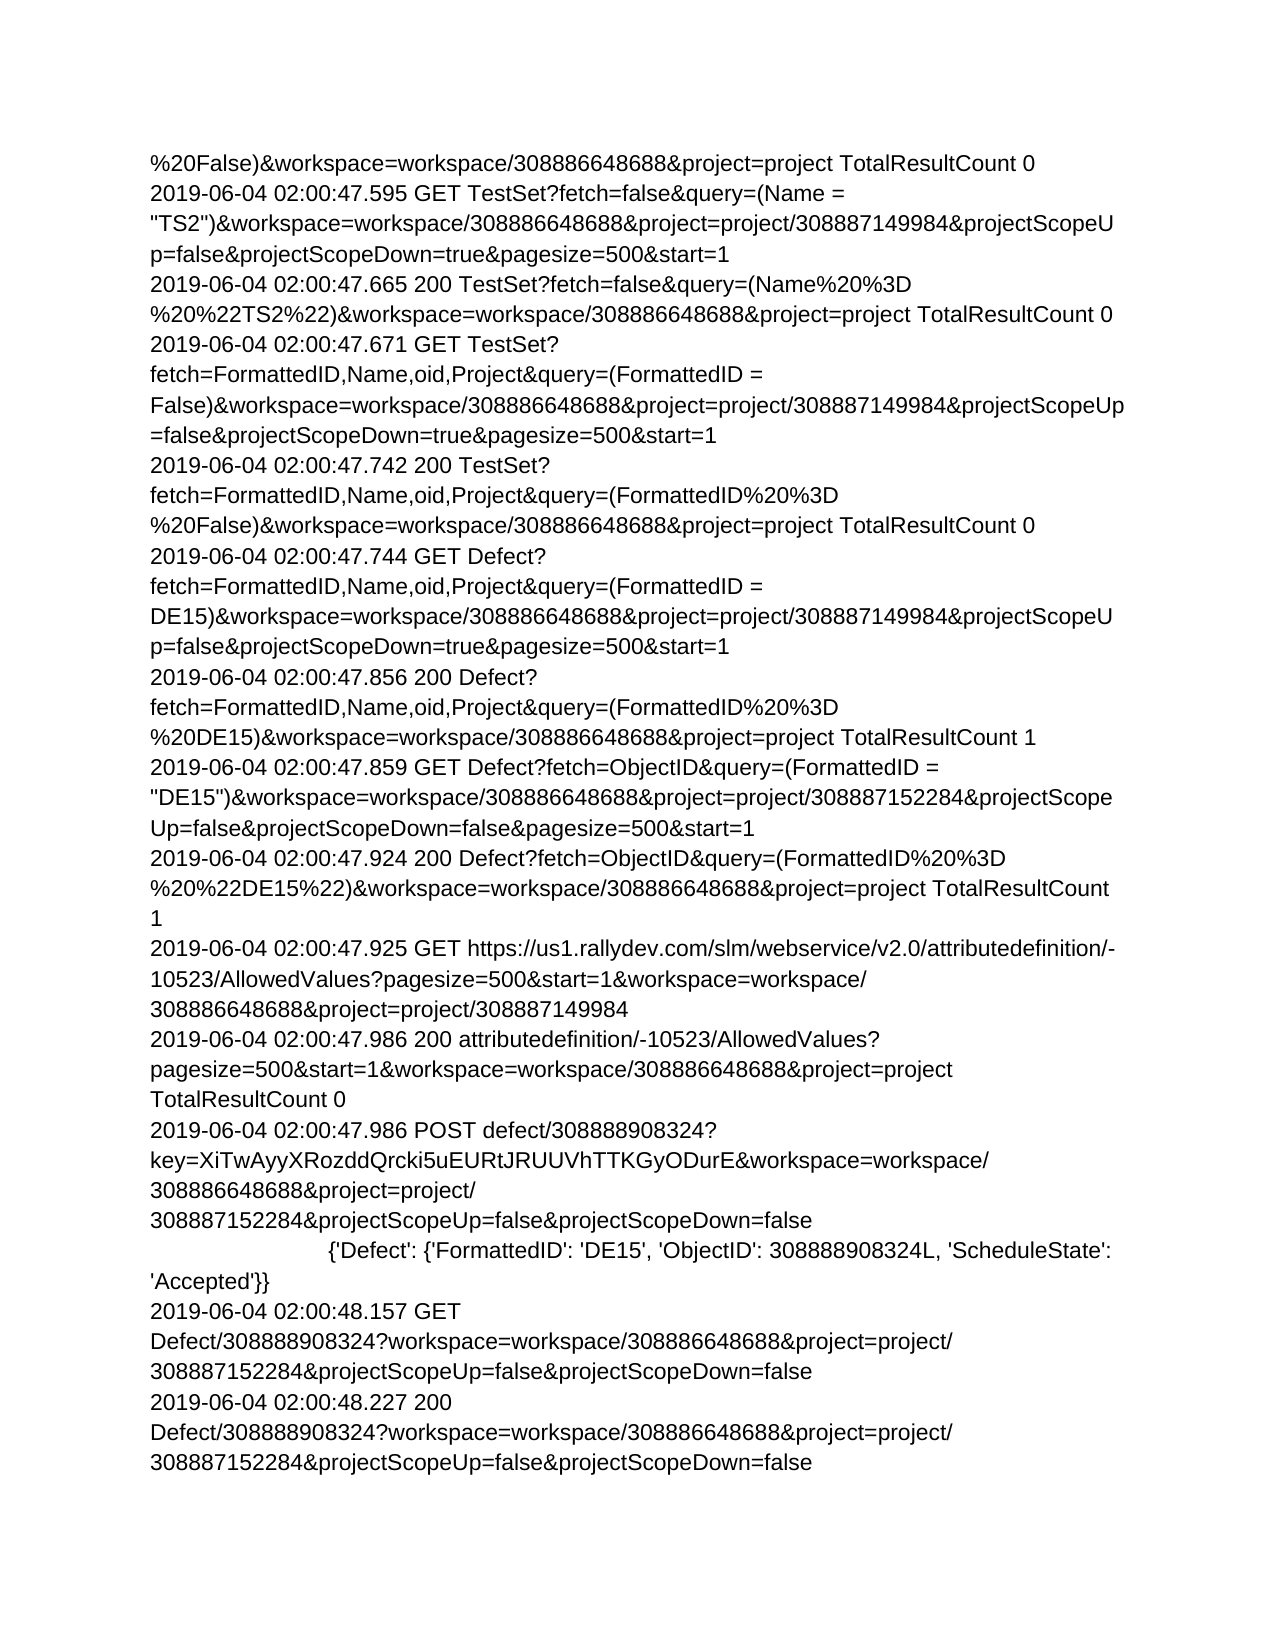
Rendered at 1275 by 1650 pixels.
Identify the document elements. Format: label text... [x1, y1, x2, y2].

text 2019-06-04 02:00:47.859 GET Defect?fetch=ObjectID&query=(FormattedID = "DE15")&workspace=workspace/308886648688&project=project/308887152284&projectScopeUp=false&projectScopeDown=false&pagesize=500&start=1 [150, 754, 1125, 841]
text 2019-06-04 02:00:47.742 200 TestSet?fetch=FormattedID,Name,oid,Project&query=(FormattedID%20%3D%20False)&workspace=workspace/308886648688&project=project TotalResultCount 0 [150, 452, 1125, 539]
text 2019-06-04 02:00:47.595 GET TestSet?fetch=false&query=(Name = "TS2")&workspace=workspace/308886648688&project=project/308887149984&projectScopeUp=false&projectScopeDown=true&pagesize=500&start=1 [150, 180, 1125, 267]
text 2019-06-04 02:00:48.227 200 Defect/308888908324?workspace=workspace/308886648688&project=project/308887152284&projectScopeUp=false&projectScopeDown=false [150, 1388, 1125, 1475]
text 2019-06-04 02:00:47.744 GET Defect?fetch=FormattedID,Name,oid,Project&query=(FormattedID = DE15)&workspace=workspace/308886648688&project=project/308887149984&projectScopeUp=false&projectScopeDown=true&pagesize=500&start=1 [150, 543, 1125, 660]
text 2019-06-04 02:00:47.665 200 TestSet?fetch=false&query=(Name%20%3D%20%22TS2%22)&workspace=workspace/308886648688&project=project TotalResultCount 0 [150, 271, 1125, 327]
text 2019-06-04 02:00:47.856 200 Defect?fetch=FormattedID,Name,oid,Project&query=(FormattedID%20%3D%20DE15)&workspace=workspace/308886648688&project=project TotalResultCount 1 [150, 663, 1125, 750]
text 2019-06-04 02:00:47.925 GET https://us1.rallydev.com/slm/webservice/v2.0/attributedefinition/-10523/AllowedValues?pagesize=500&start=1&workspace=workspace/308886648688&project=project/308887149984 [150, 935, 1125, 1022]
text 2019-06-04 02:00:47.986 200 attributedefinition/-10523/AllowedValues?pagesize=500&start=1&workspace=workspace/308886648688&project=project TotalResultCount 0 [150, 1026, 1125, 1113]
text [150, 150, 1125, 176]
text 2019-06-04 02:00:47.924 200 Defect?fetch=ObjectID&query=(FormattedID%20%3D%20%22DE15%22)&workspace=workspace/308886648688&project=project TotalResultCount 1 [150, 845, 1125, 932]
text 2019-06-04 02:00:47.986 POST defect/308888908324?key=XiTwAyyXRozddQrcki5uEURtJRUUVhTTKGyODurE&workspace=workspace/308886648688&project=project/308887152284&projectScopeUp=false&projectScopeDown=false [150, 1117, 1125, 1234]
text 2019-06-04 02:00:48.157 GET Defect/308888908324?workspace=workspace/308886648688&project=project/308887152284&projectScopeUp=false&projectScopeDown=false [150, 1298, 1125, 1385]
text {'Defect': {'FormattedID': 'DE15', 'ObjectID': 308888908324L, 'ScheduleState': 'Accepted'}} [150, 1237, 1125, 1294]
text 2019-06-04 02:00:47.671 GET TestSet?fetch=FormattedID,Name,oid,Project&query=(FormattedID = False)&workspace=workspace/308886648688&project=project/308887149984&projectScopeUp=false&projectScopeDown=true&pagesize=500&start=1 [150, 331, 1125, 448]
